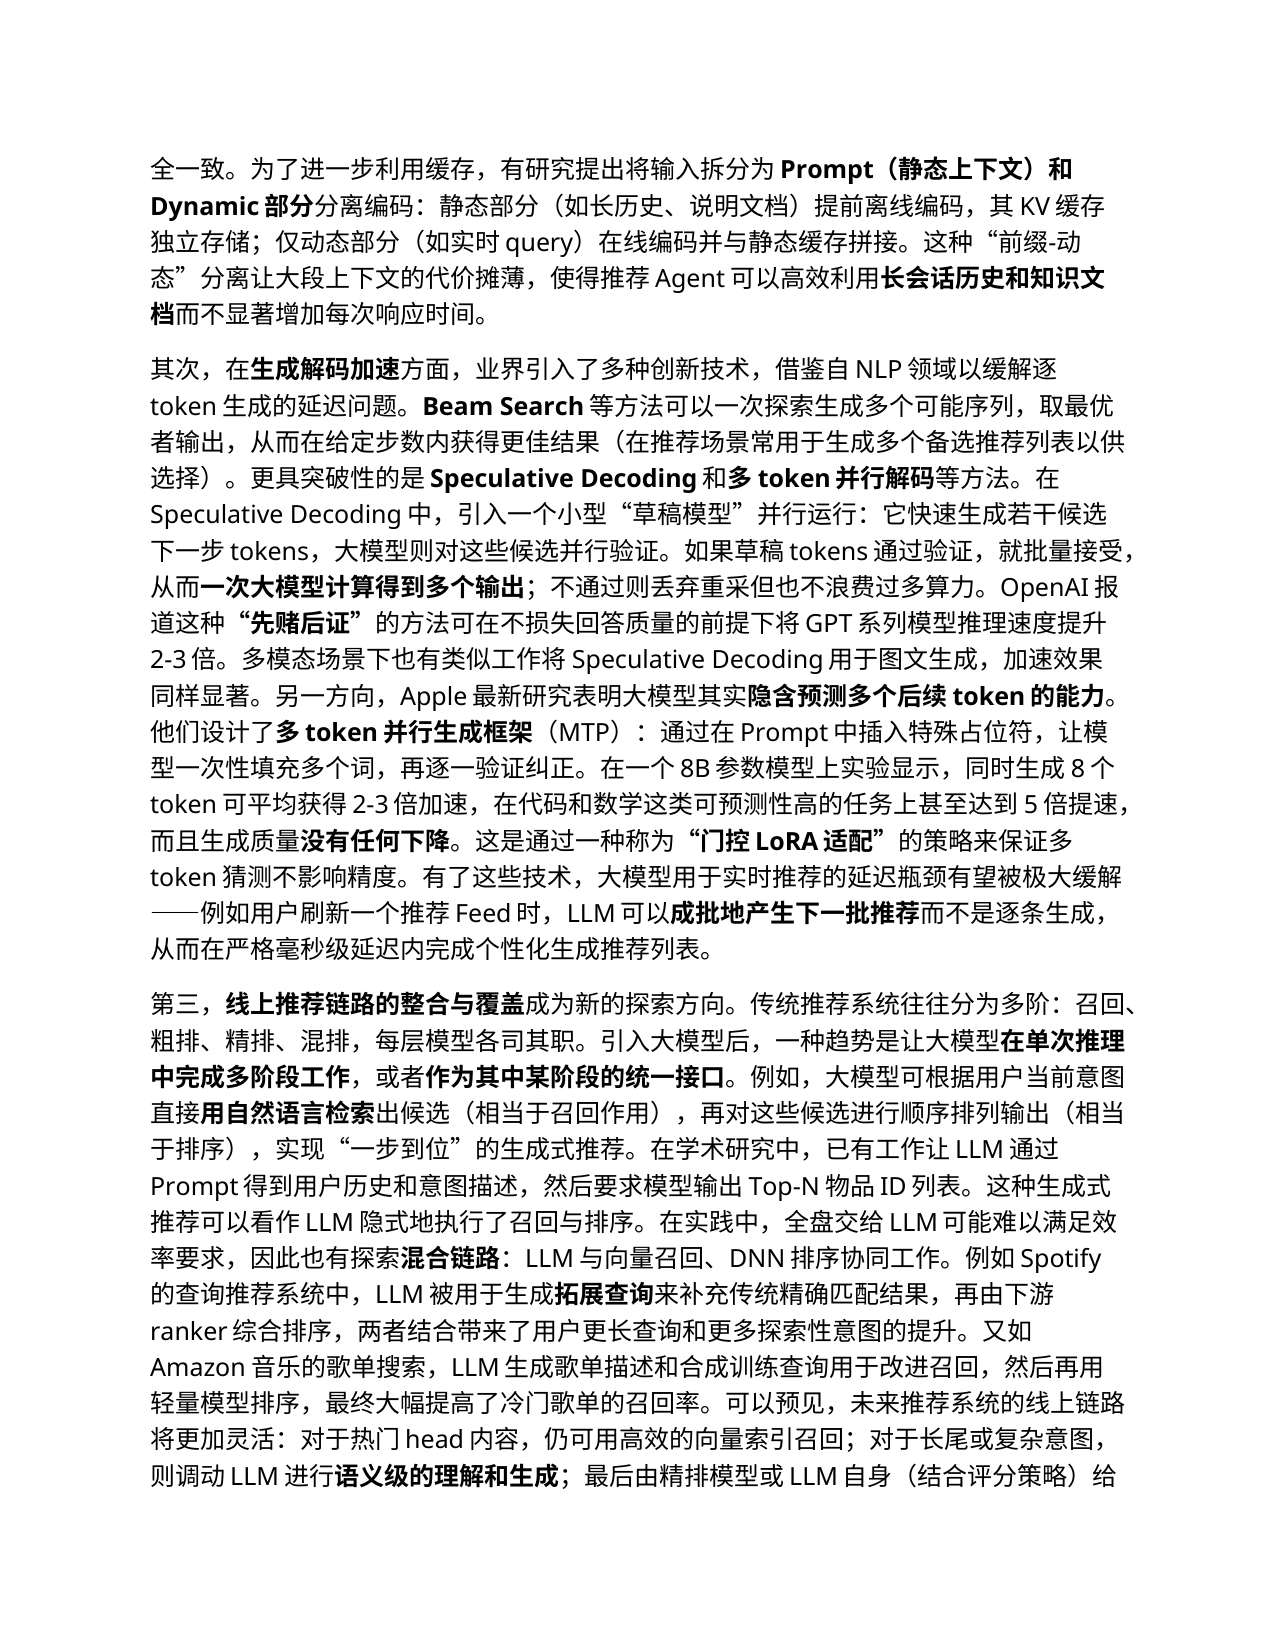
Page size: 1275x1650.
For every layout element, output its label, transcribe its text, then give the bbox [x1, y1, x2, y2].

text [150, 985, 1125, 1492]
text 其次，在生成解码加速方面，业界引入了多种创新技术，借鉴自NLP领域以缓解逐token生成的延迟问题。Beam Search等方法可以一次探索生成多个可能序列，取最优者输出，从而在给定步数内获得更佳结果（在推荐场景常用于生成多个备选推荐列表以供选择）。更具突破性的是Speculative Decoding和多token并行解码等方法。在Speculative Decoding中，引入一个小型“草稿模型”并行运行：它快速生成若干候选下一步tokens，大模型则对这些候选并行验证。如果草稿tokens通过验证，就批量接受，从而一次大模型计算得到多个输出；不通过则丢弃重采但也不浪费过多算力。OpenAI报道这种“先赌后证”的方法可在不损失回答质量的前提下将GPT系列模型推理速度提升2-3倍。多模态场景下也有类似工作将Speculative Decoding用于图文生成，加速效果同样显著。另一方向，Apple最新研究表明大模型其实隐含预测多个后续token的能力。他们设计了多token并行生成框架（MTP）：通过在Prompt中插入特殊占位符，让模型一次性填充多个词，再逐一验证纠正。在一个8B参数模型上实验显示，同时生成8个token可平均获得2-3倍加速，在代码和数学这类可预测性高的任务上甚至达到5倍提速，而且生成质量没有任何下降。这是通过一种称为“门控LoRA适配”的策略来保证多token猜测不影响精度。有了这些技术，大模型用于实时推荐的延迟瓶颈有望被极大缓解——例如用户刷新一个推荐Feed时，LLM可以成批地产生下一批推荐而不是逐条生成，从而在严格毫秒级延迟内完成个性化生成推荐列表。 [150, 350, 1125, 966]
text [150, 150, 1125, 331]
